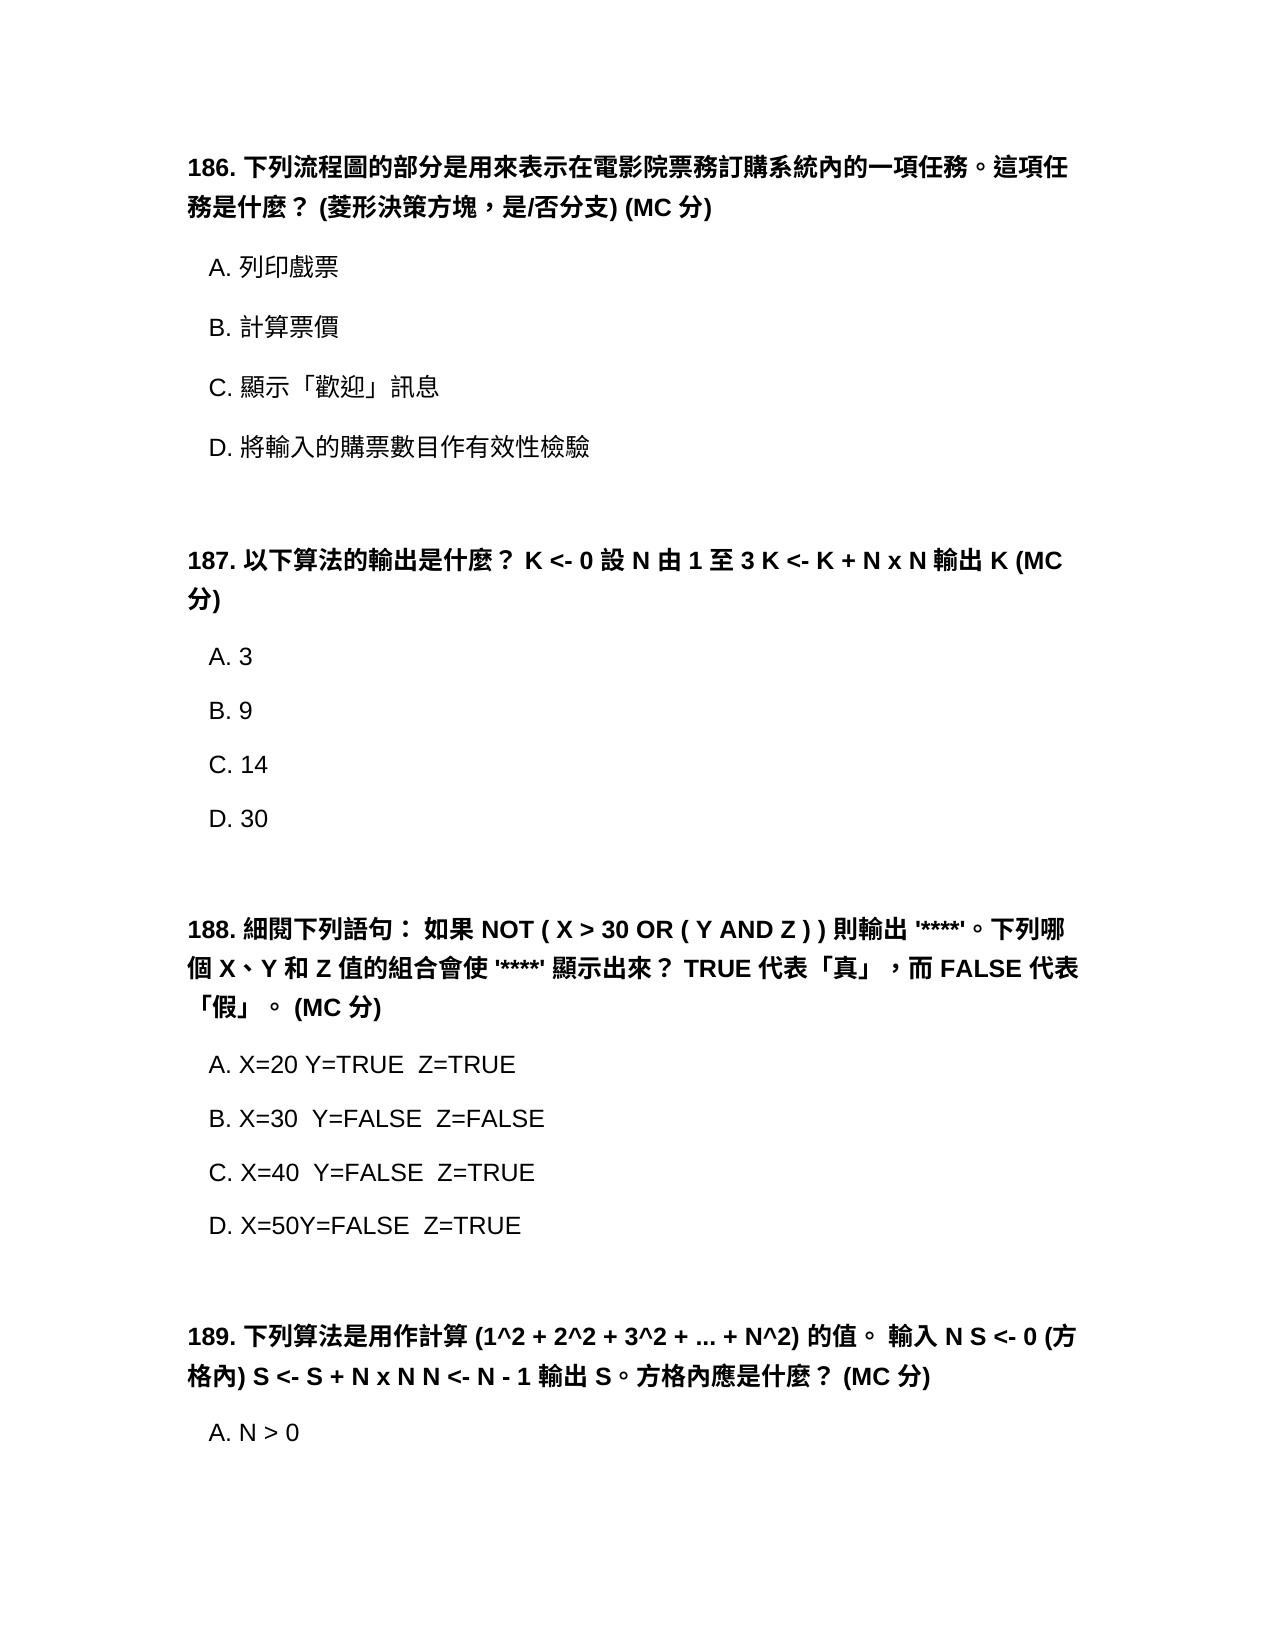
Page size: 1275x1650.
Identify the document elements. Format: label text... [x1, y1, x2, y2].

text 189. 下列算法是用作計算 (1^2 + 2^2 + 3^2 + ... + N^2) 的值。 輸入 N S <- 0 (方格內) S <- S + N x N N <- N - 1 輸出 S。方格內應是什麼？ (MC 分) [187, 1319, 1087, 1392]
text A. X=20 Y=TRUE Z=TRUE [187, 1050, 1087, 1078]
text D. X=50Y=FALSE Z=TRUE [187, 1211, 1087, 1240]
text B. X=30 Y=FALSE Z=FALSE [187, 1104, 1087, 1132]
text C. X=40 Y=FALSE Z=TRUE [187, 1157, 1087, 1186]
text B. 計算票價 [187, 309, 1087, 343]
text 187. 以下算法的輸出是什麼？ K <- 0 設 N 由 1 至 3 K <- K + N x N 輸出 K (MC 分) [187, 543, 1087, 616]
text D. 將輸入的購票數目作有效性檢驗 [187, 429, 1087, 463]
text B. 9 [187, 696, 1087, 725]
text C. 14 [187, 750, 1087, 779]
text 186. 下列流程圖的部分是用來表示在電影院票務訂購系統內的一項任務。這項任務是什麼？ (菱形決策方塊，是/否分支) (MC 分) [187, 150, 1087, 223]
text C. 顯示「歡迎」訊息 [187, 369, 1087, 403]
text D. 30 [187, 804, 1087, 832]
text A. N > 0 [187, 1418, 1087, 1447]
text A. 列印戲票 [187, 249, 1087, 283]
text A. 3 [187, 642, 1087, 671]
text 188. 細閱下列語句： 如果 NOT ( X > 30 OR ( Y AND Z ) ) 則輸出 '****'。下列哪個 X、Y 和 Z 值的組合會使 '****' 顯示出來？ TRUE 代表「真」，而 FALSE 代表「假」。 (MC 分) [187, 911, 1087, 1024]
